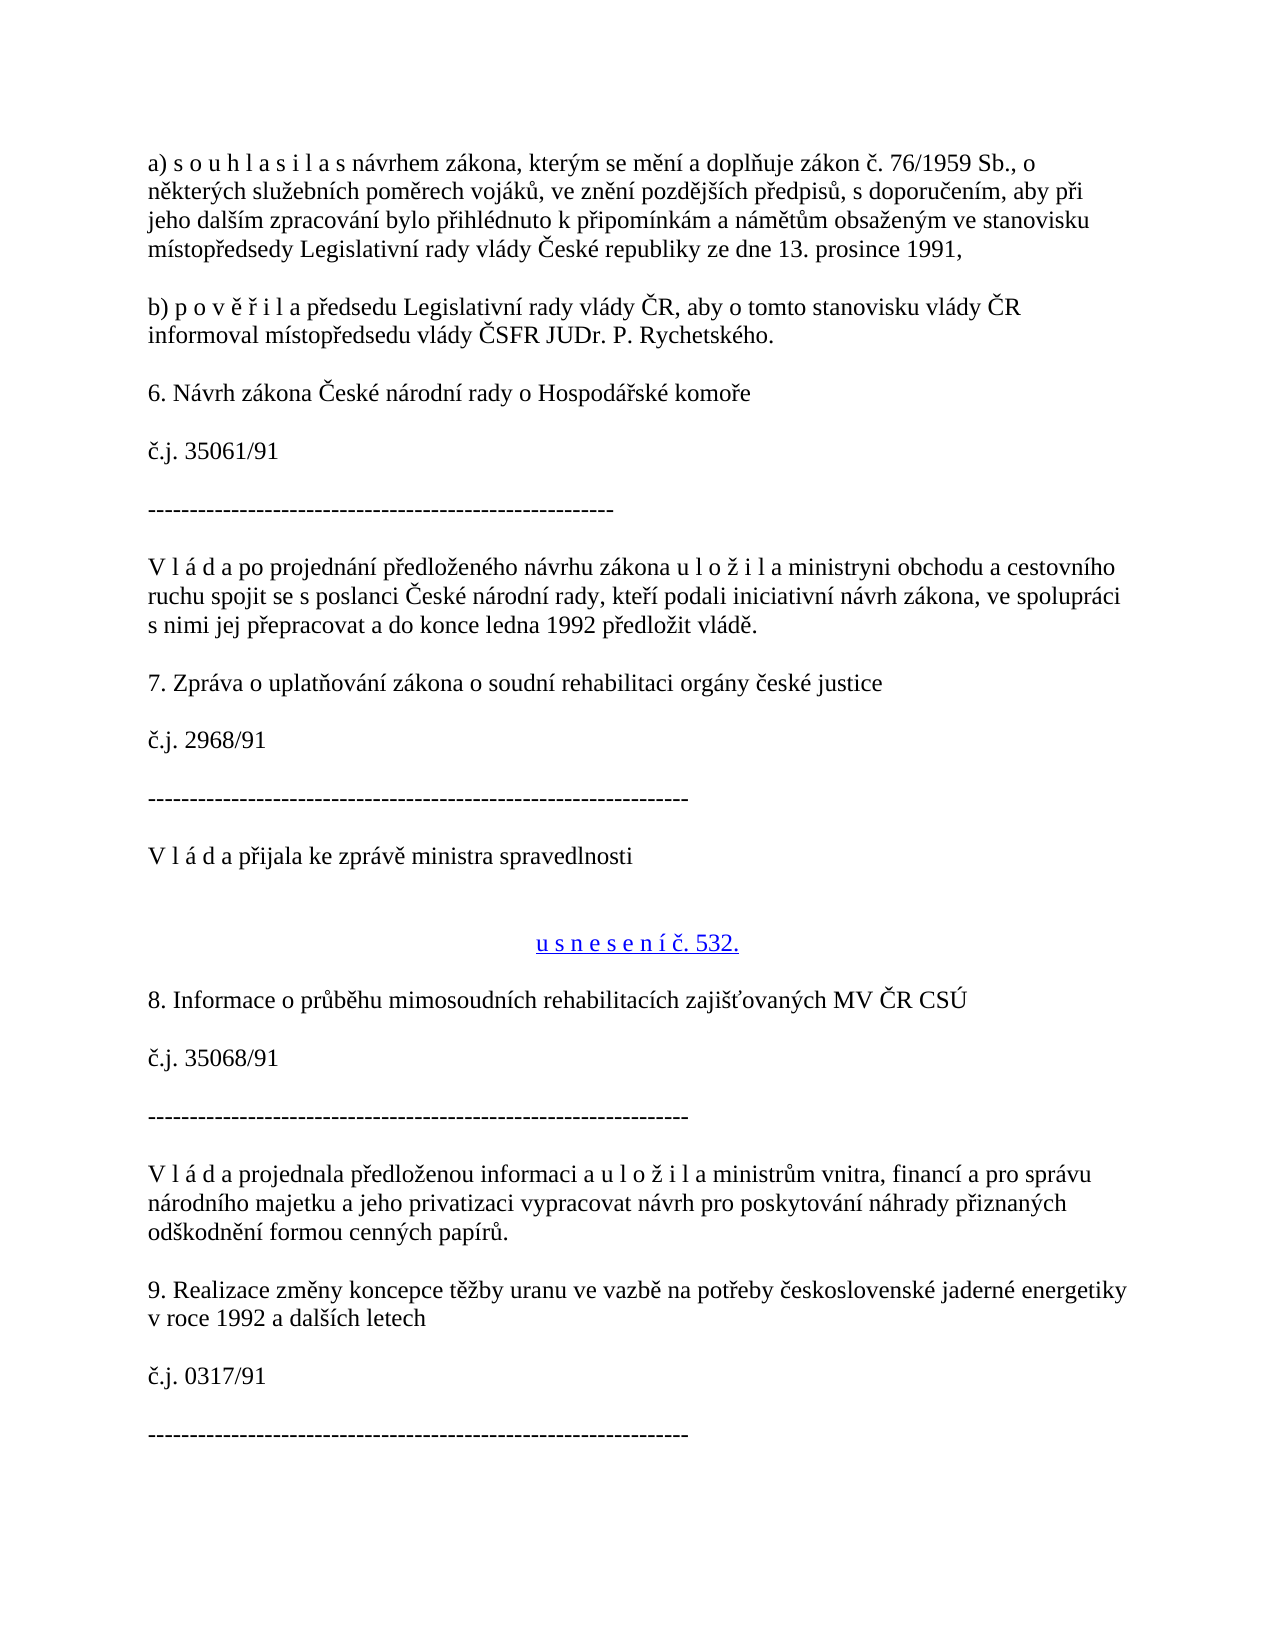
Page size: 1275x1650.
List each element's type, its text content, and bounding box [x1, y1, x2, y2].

text ----------------------------------------------------------------- [148, 1101, 1127, 1130]
text č.j. 35061/91 [148, 436, 1127, 465]
text V l á d a po projednání předloženého návrhu zákona u l o ž i l a ministryni obchodu a cestovního ruchu spojit se s poslanci České národní rady, kteří podali iniciativní návrh zákona, ve spolupráci s nimi jej přepracovat a do konce ledna 1992 předložit vládě. [148, 552, 1127, 638]
text 9. Realizace změny koncepce těžby uranu ve vazbě na potřeby československé jaderné energetiky v roce 1992 a dalších letech [148, 1275, 1127, 1332]
text a) s o u h l a s i l a s návrhem zákona, kterým se mění a doplňuje zákon č. 76/1959 Sb., o některých služebních poměrech vojáků, ve znění pozdějších předpisů, s doporučením, aby při jeho dalším zpracování bylo přihlédnuto k připomínkám a námětům obsaženým ve stanovisku místopředsedy Legislativní rady vlády České republiky ze dne 13. prosince 1991, [148, 148, 1127, 263]
text 6. Návrh zákona České národní rady o Hospodářské komoře [148, 378, 1127, 407]
text V l á d a projednala předloženou informaci a u l o ž i l a ministrům vnitra, financí a pro správu národního majetku a jeho privatizaci vypracovat návrh pro poskytování náhrady přiznaných odškodnění formou cenných papírů. [148, 1159, 1127, 1246]
text 8. Informace o průběhu mimosoudních rehabilitacích zajišťovaných MV ČR CSÚ [148, 957, 1127, 1014]
text ----------------------------------------------------------------- [148, 783, 1127, 812]
text b) p o v ě ř i l a předsedu Legislativní rady vlády ČR, aby o tomto stanovisku vlády ČR informoval místopředsedu vlády ČSFR JUDr. P. Rychetského. [148, 292, 1127, 349]
text č.j. 2968/91 [148, 726, 1127, 754]
text 7. Zpráva o uplatňování zákona o soudní rehabilitaci orgány české justice [148, 668, 1127, 696]
text ----------------------------------------------------------------- [148, 1419, 1127, 1448]
text -------------------------------------------------------- [148, 494, 1127, 523]
text č.j. 35068/91 [148, 1043, 1127, 1072]
text č.j. 0317/91 [148, 1361, 1127, 1390]
text V l á d a přijala ke zprávě ministra spravedlnosti [148, 841, 1127, 870]
text u s n e s e n í č. 532. [148, 899, 1127, 957]
